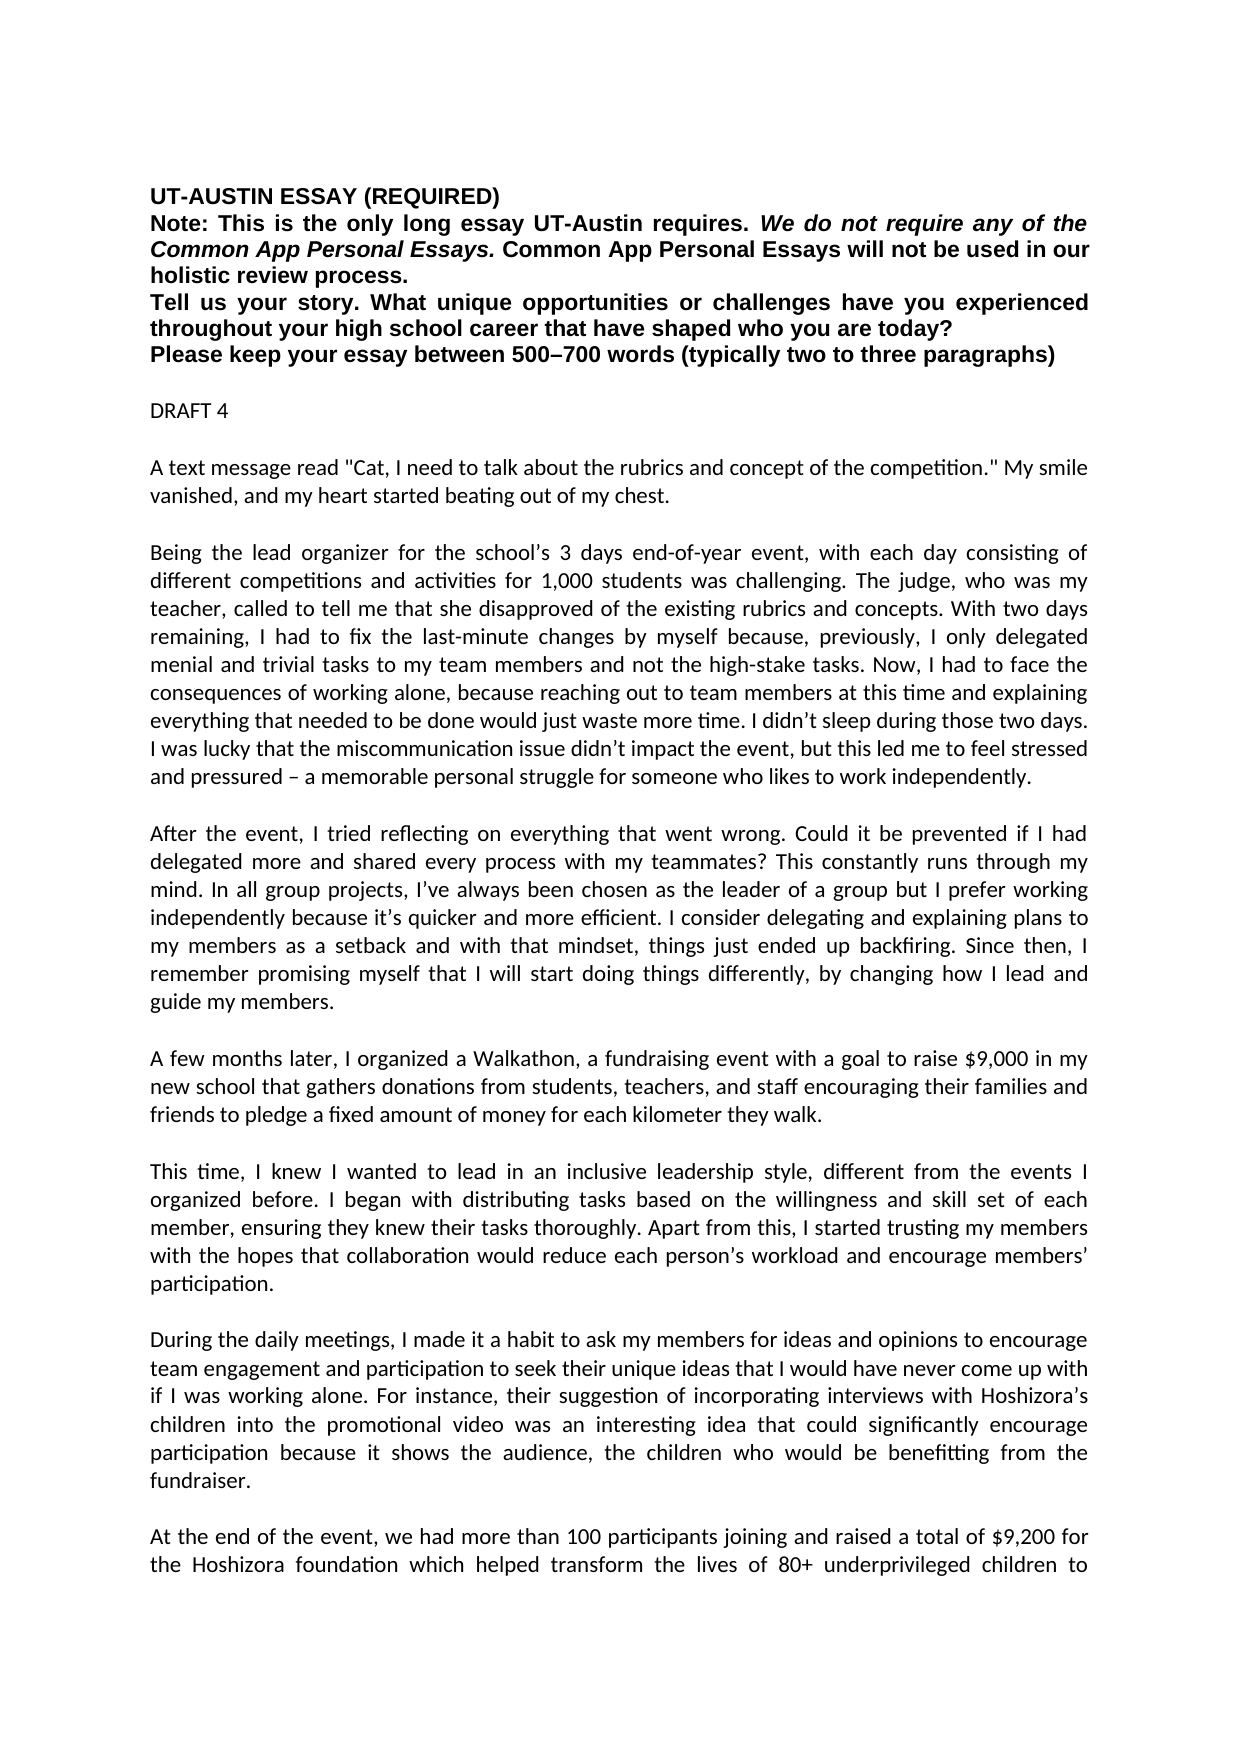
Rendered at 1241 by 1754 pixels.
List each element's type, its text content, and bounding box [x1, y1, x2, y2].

text Please keep your essay between 500–700 words (typically two to three paragraphs) [150, 341, 1090, 368]
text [150, 1522, 1090, 1578]
text A few months later, I organized a Walkathon, a fundraising event with a goal to raise $9,000 in my new school that gathers donations from students, teachers, and staff encouraging their families and friends to pledge a fixed amount of money for each kilometer they walk. [150, 1044, 1090, 1128]
text Note: This is the only long essay UT-Austin requires. We do not require any of the Common App Personal Essays. Common App Personal Essays will not be used in our holistic review process. [150, 210, 1090, 289]
text A text message read "Cat, I need to talk about the rubrics and concept of the competition." My smile vanished, and my heart started beating out of my chest. [150, 453, 1090, 509]
text Being the lead organizer for the school’s 3 days end-of-year event, with each day consisting of different competitions and activities for 1,000 students was challenging. The judge, who was my teacher, called to tell me that she disapproved of the existing rubrics and concepts. With two days remaining, I had to fix the last-minute changes by myself because, previously, I only delegated menial and trivial tasks to my team members and not the high-stake tasks. Now, I had to face the consequences of working alone, because reaching out to team members at this time and explaining everything that needed to be done would just waste more time. I didn’t sleep during those two days. I was lucky that the miscommunication issue didn’t impact the event, but this led me to feel stressed and pressured – a memorable personal struggle for someone who likes to work independently. [150, 538, 1090, 790]
text Tell us your story. What unique opportunities or challenges have you experienced throughout your high school career that have shaped who you are today? [150, 289, 1090, 341]
text UT-AUSTIN ESSAY (REQUIRED) [150, 183, 1090, 210]
text This time, I knew I wanted to lead in an inclusive leadership style, different from the events I organized before. I began with distributing tasks based on the willingness and skill set of each member, ensuring they knew their tasks thoroughly. Apart from this, I started trusting my members with the hopes that collaboration would reduce each person’s workload and encourage members’ participation. [150, 1157, 1090, 1297]
text During the daily meetings, I made it a habit to ask my members for ideas and opinions to encourage team engagement and participation to seek their unique ideas that I would have never come up with if I was working alone. For instance, their suggestion of incorporating interviews with Hoshizora’s children into the promotional video was an interesting idea that could significantly encourage participation because it shows the audience, the children who would be benefitting from the fundraiser. [150, 1326, 1090, 1494]
text After the event, I tried reflecting on everything that went wrong. Could it be prevented if I had delegated more and shared every process with my teammates? This constantly runs through my mind. In all group projects, I’ve always been chosen as the leader of a group but I prefer working independently because it’s quicker and more efficient. I consider delegating and explaining plans to my members as a setback and with that mindset, things just ended up backfiring. Since then, I remember promising myself that I will start doing things differently, by changing how I lead and guide my members. [150, 819, 1090, 1015]
text DRAFT 4 [150, 397, 1090, 424]
